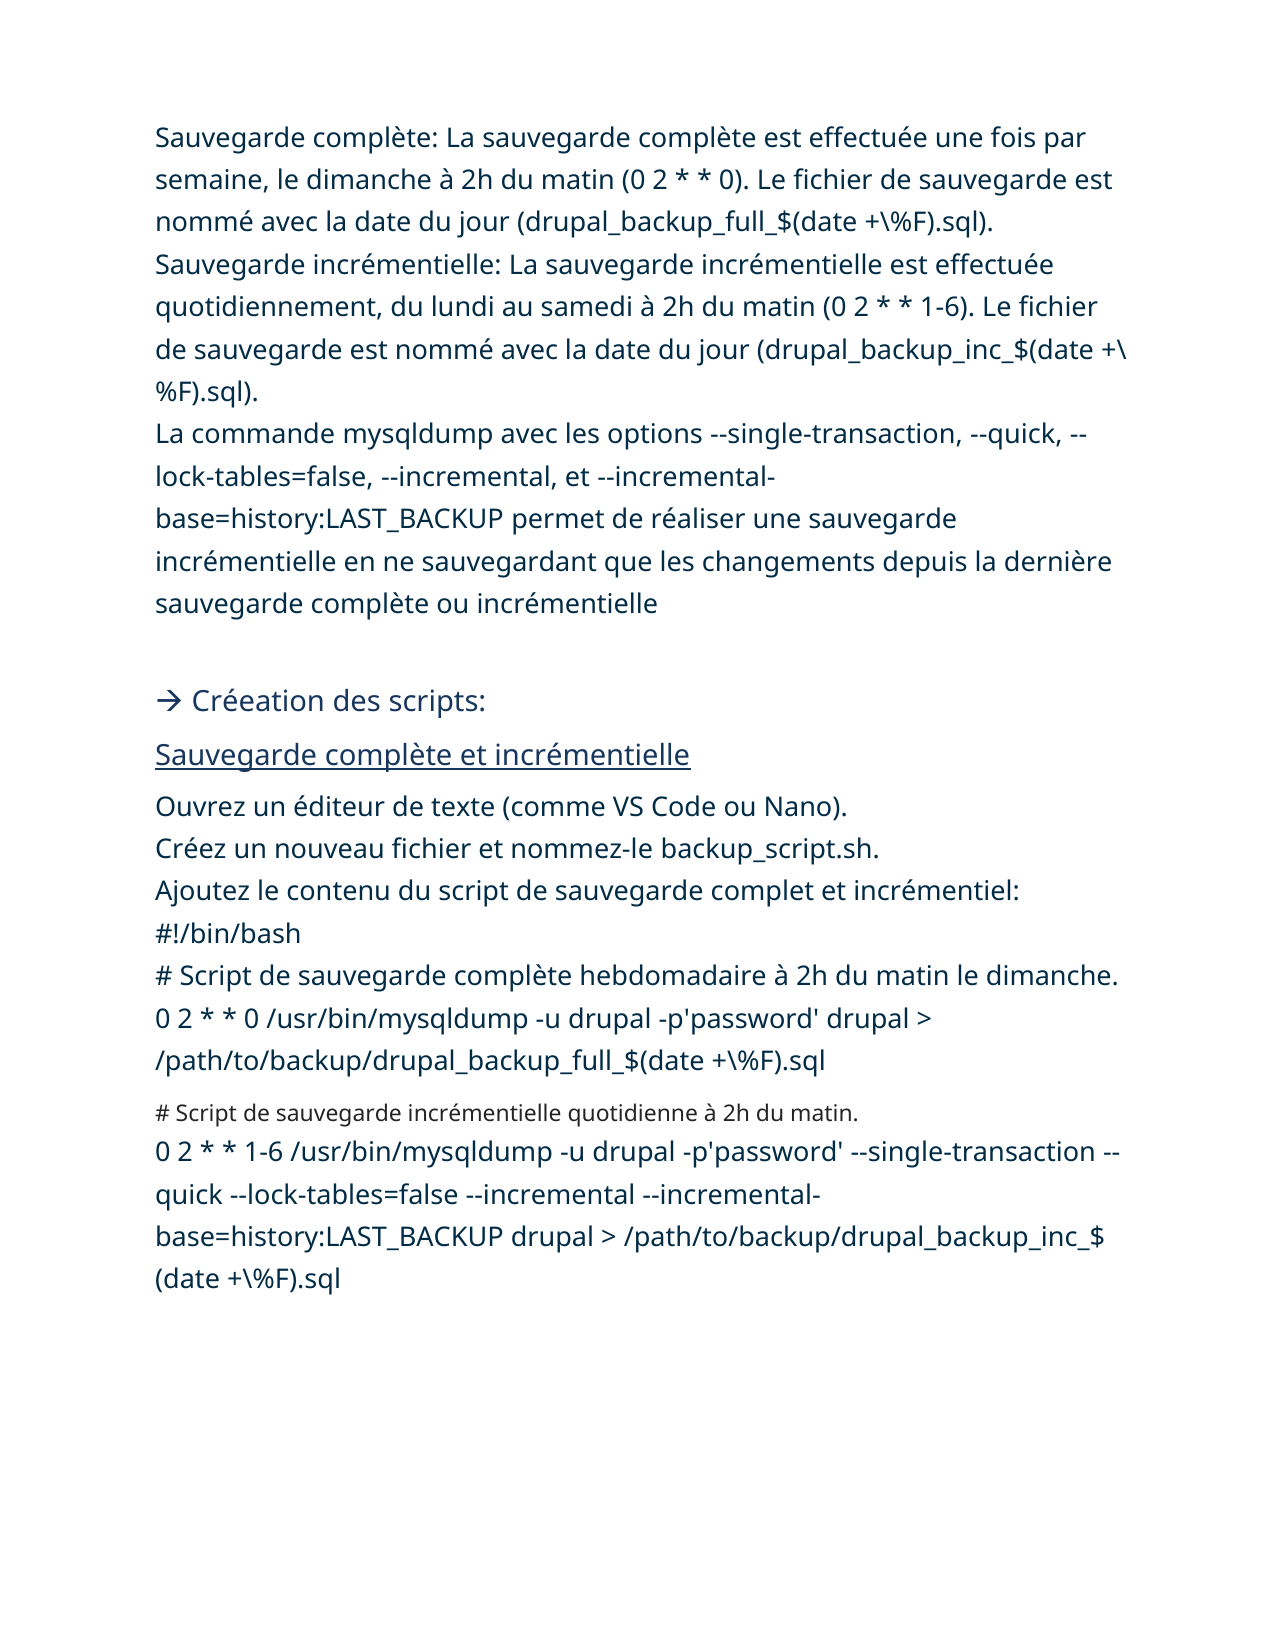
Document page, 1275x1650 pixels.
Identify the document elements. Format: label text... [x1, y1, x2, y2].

text Sauvegarde incrémentielle: La sauvegarde incrémentielle est effectuée quotidiennement, du lundi au samedi à 2h du matin (0 2 * * 1-6). Le fichier de sauvegarde est nommé avec la date du jour (drupal_backup_inc_$(date +\%F).sql). [155, 245, 1127, 409]
text Créez un nouveau fichier et nommez-le backup_script.sh. [155, 829, 1127, 866]
text Ouvrez un éditeur de texte (comme VS Code ou Nano). [155, 787, 1127, 824]
text Sauvegarde complète et incrémentielle [155, 734, 1127, 774]
text # Script de sauvegarde complète hebdomadaire à 2h du matin le dimanche. [155, 957, 1127, 993]
text 0 2 * * 0 /usr/bin/mysqldump -u drupal -p'password' drupal > /path/to/backup/drupal_backup_full_$(date +\%F).sql [155, 999, 1127, 1078]
text Ajoutez le contenu du script de sauvegarde complet et incrémentiel: [155, 872, 1127, 909]
text 0 2 * * 1-6 /usr/bin/mysqldump -u drupal -p'password' --single-transaction --quick --lock-tables=false --incremental --incremental-base=history:LAST_BACKUP drupal > /path/to/backup/drupal_backup_inc_$(date +\%F).sql [155, 1133, 1127, 1297]
text # Script de sauvegarde incrémentielle quotidienne à 2h du matin. [155, 1097, 1127, 1128]
text Sauvegarde complète: La sauvegarde complète est effectuée une fois par semaine, le dimanche à 2h du matin (0 2 * * 0). Le fichier de sauvegarde est nommé avec la date du jour (drupal_backup_full_$(date +\%F).sql). [155, 118, 1127, 240]
text Créeation des scripts: [155, 680, 1127, 720]
text La commande mysqldump avec les options --single-transaction, --quick, --lock-tables=false, --incremental, et --incremental-base=history:LAST_BACKUP permet de réaliser une sauvegarde incrémentielle en ne sauvegardant que les changements depuis la dernière sauvegarde complète ou incrémentielle [155, 415, 1127, 621]
text #!/bin/bash [155, 914, 1127, 951]
